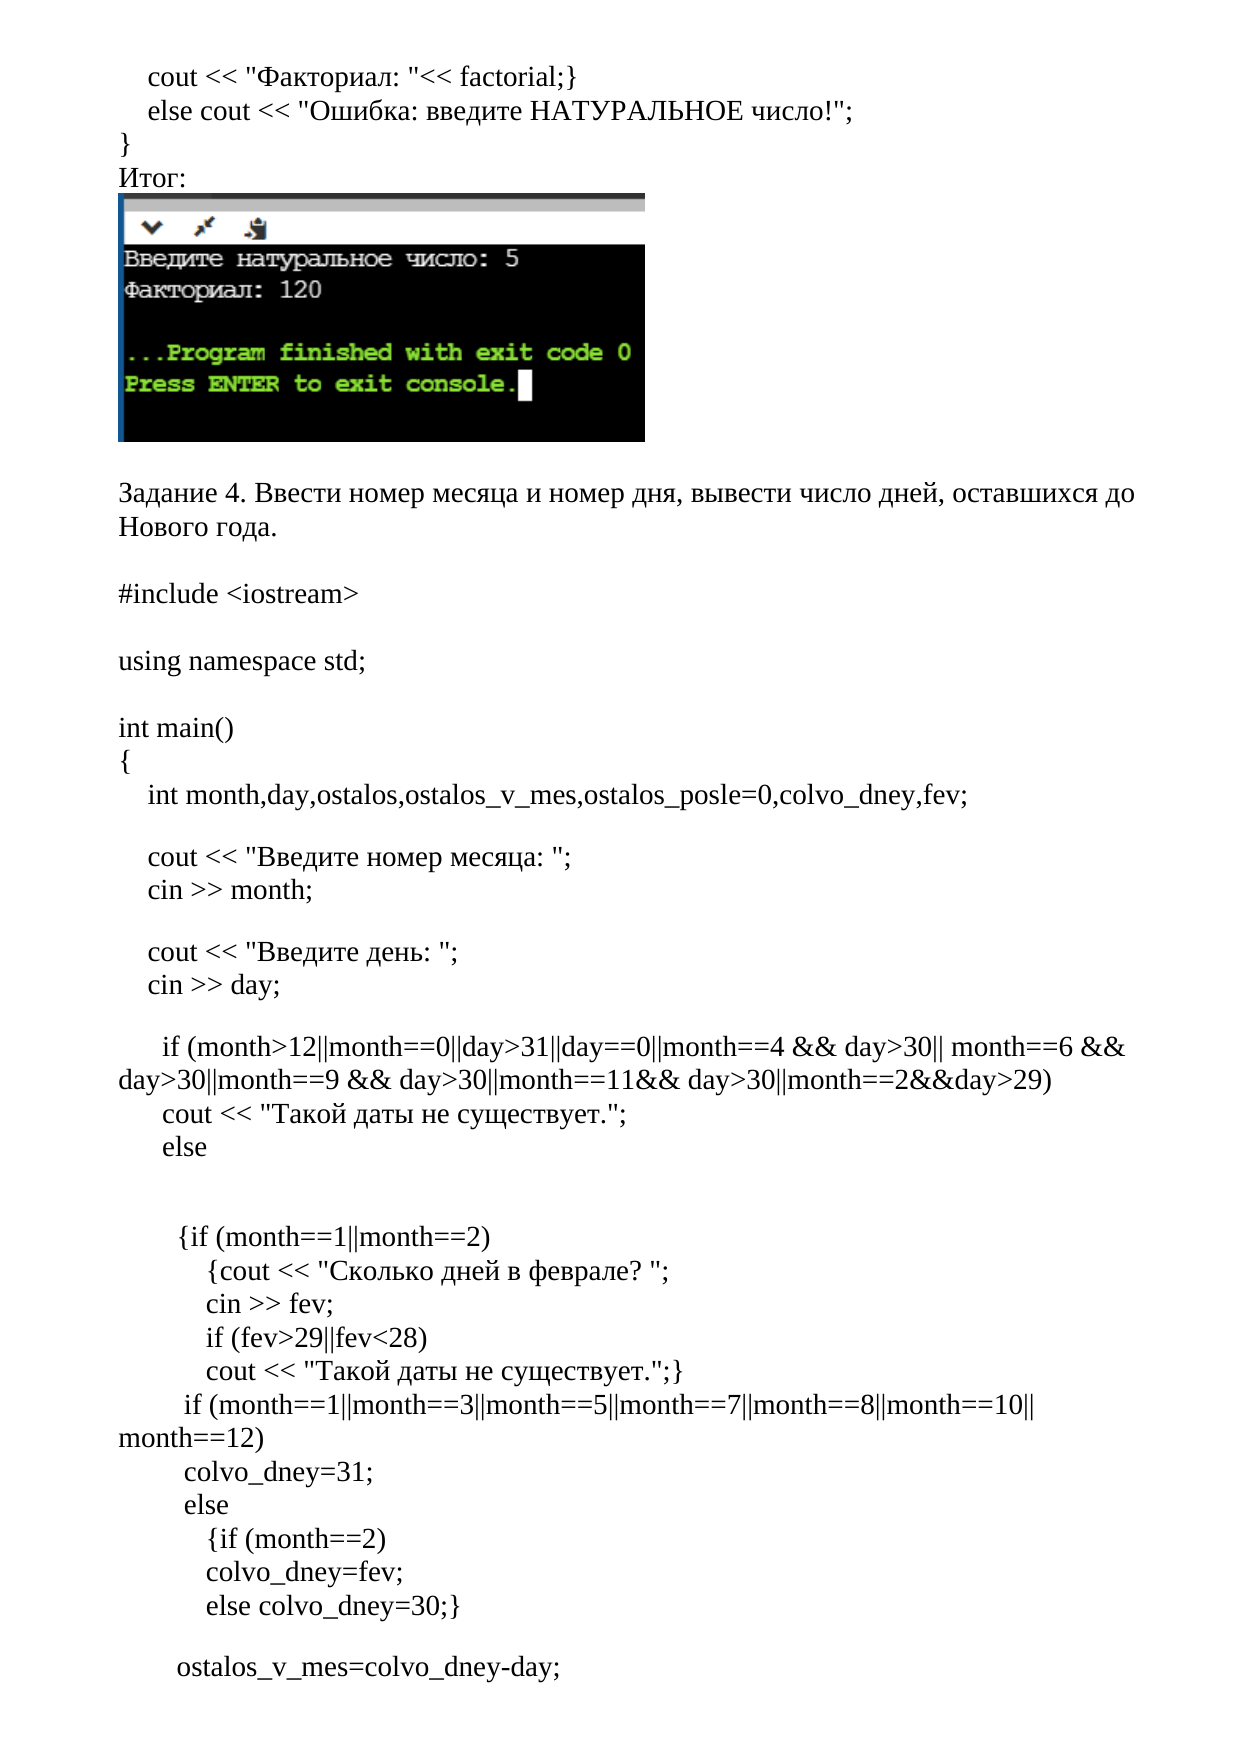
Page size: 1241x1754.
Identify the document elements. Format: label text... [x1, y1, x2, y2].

text cin >> fev; [118, 1286, 1181, 1320]
text Задание 4. Ввести номер месяца и номер дня, вывести число дней, оставшихся до Нового года. [118, 475, 1181, 542]
text colvo_dney=fev; [118, 1554, 1181, 1588]
text else [118, 1487, 1181, 1521]
text else [118, 1129, 1181, 1163]
text cout << "Введите номер месяца: "; [118, 839, 1181, 872]
text cout << "Факториал: "<< factorial;} [118, 59, 1181, 93]
text colvo_dney=31; [118, 1454, 1181, 1487]
text #include <iostream> [118, 576, 1181, 609]
text {if (month==2) [118, 1521, 1181, 1554]
text cout << "Такой даты не существует.";} [118, 1353, 1181, 1387]
text cin >> month; [118, 872, 1181, 906]
text cin >> day; [118, 967, 1181, 1001]
text else cout << "Ошибка: введите НАТУРАЛЬНОЕ число!"; [118, 93, 1181, 126]
text ostalos_v_mes=colvo_dney-day; [118, 1649, 1181, 1683]
text if (month==1||month==3||month==5||month==7||month==8||month==10||month==12) [118, 1387, 1181, 1454]
text Итог: [118, 160, 1181, 193]
text } [118, 126, 1181, 160]
picture [118, 193, 645, 442]
text { [118, 743, 1181, 777]
text if (fev>29||fev<28) [118, 1320, 1181, 1353]
text cout << "Такой даты не существует."; [118, 1096, 1181, 1129]
text {cout << "Сколько дней в феврале? "; [118, 1253, 1181, 1286]
text int main() [118, 710, 1181, 743]
text if (month>12||month==0||day>31||day==0||month==4 && day>30|| month==6 && day>30||month==9 && day>30||month==11&& day>30||month==2&&day>29) [118, 1029, 1181, 1096]
text cout << "Введите день: "; [118, 934, 1181, 967]
text else colvo_dney=30;} [118, 1588, 1181, 1622]
text {if (month==1||month==2) [118, 1219, 1181, 1253]
text using namespace std; [118, 643, 1181, 676]
text int month,day,ostalos,ostalos_v_mes,ostalos_posle=0,colvo_dney,fev; [118, 777, 1181, 811]
